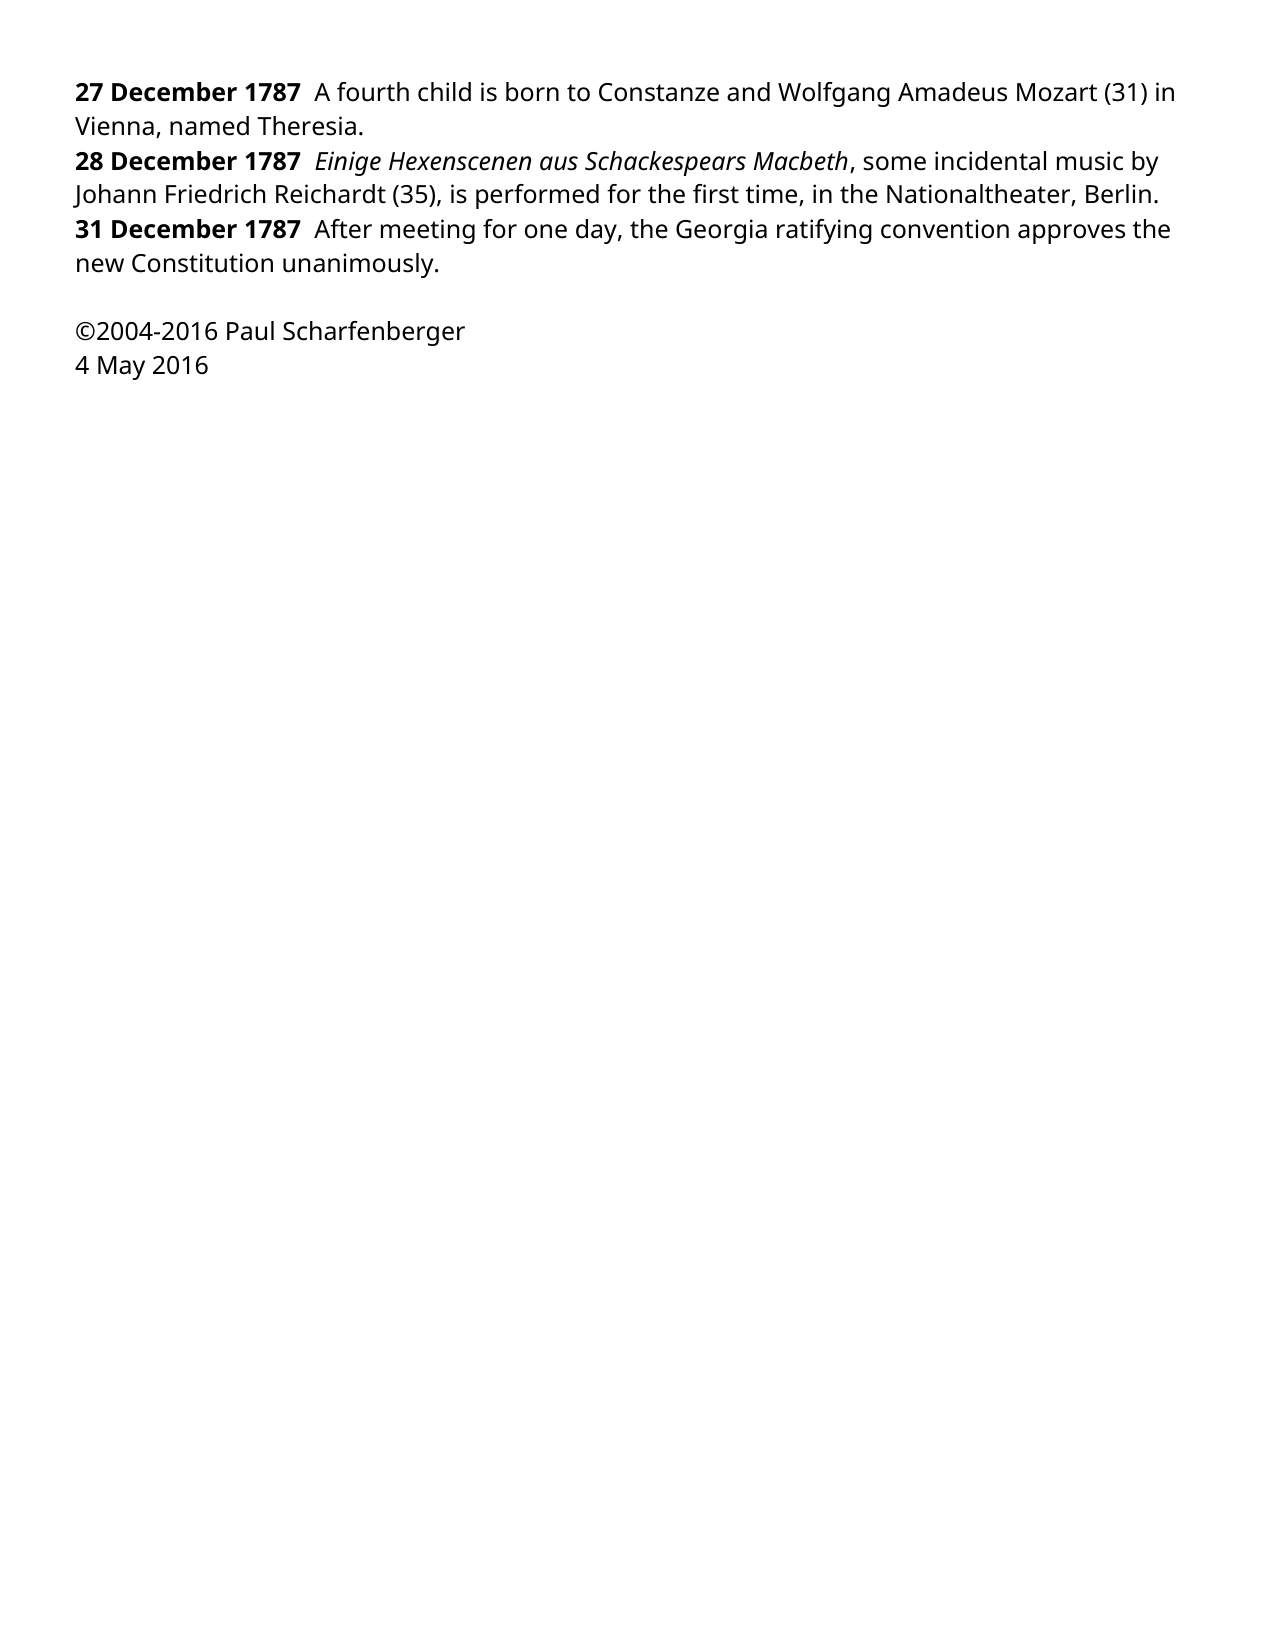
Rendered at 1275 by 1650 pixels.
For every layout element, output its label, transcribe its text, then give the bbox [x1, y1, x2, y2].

text 28 December 1787 Einige Hexenscenen aus Schackespears Macbeth, some incidental music by Johann Friedrich Reichardt (35), is performed for the first time, in the Nationaltheater, Berlin. [75, 143, 1200, 211]
text 4 May 2016 [75, 347, 1200, 382]
text ©2004-2016 Paul Scharfenberger [75, 313, 1200, 347]
text 27 December 1787 A fourth child is born to Constanze and Wolfgang Amadeus Mozart (31) in Vienna, named Theresia. [75, 75, 1200, 143]
text 31 December 1787 After meeting for one day, the Georgia ratifying convention approves the new Constitution unanimously. [75, 211, 1200, 279]
